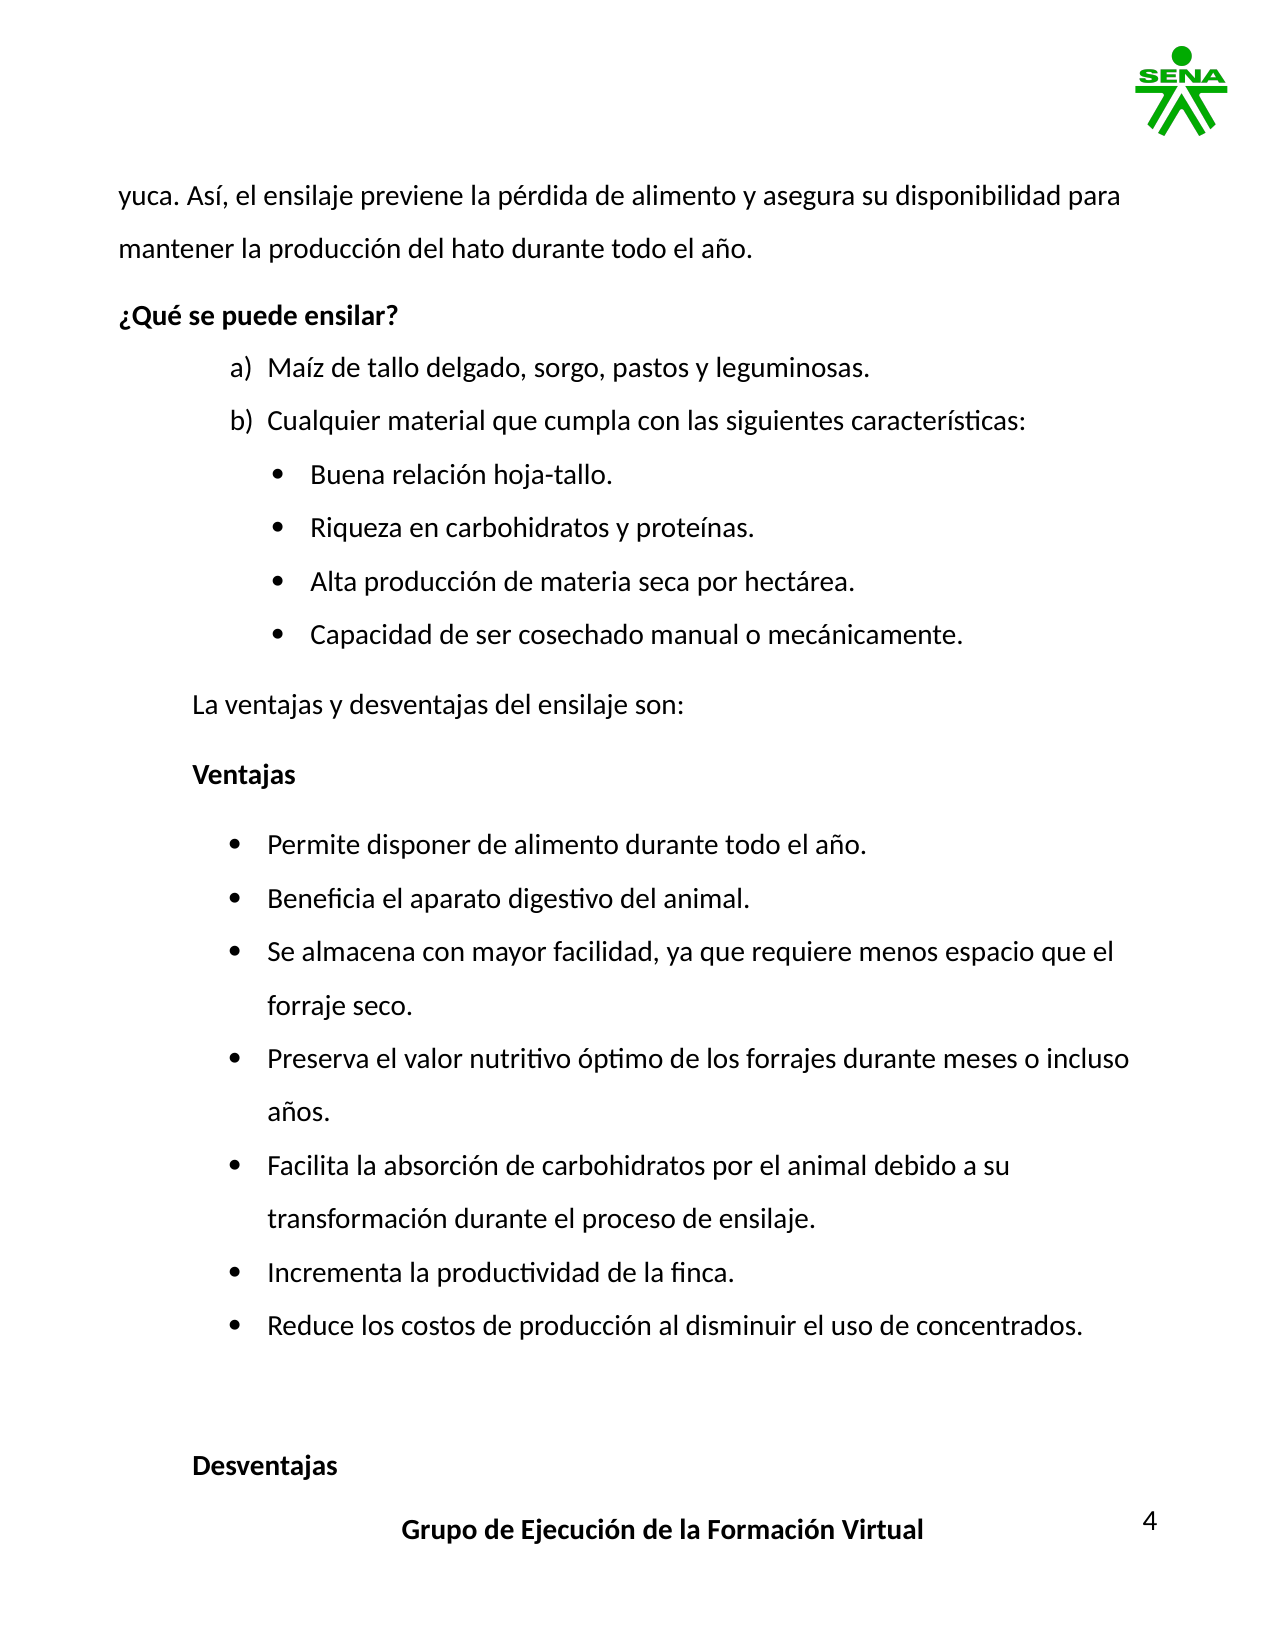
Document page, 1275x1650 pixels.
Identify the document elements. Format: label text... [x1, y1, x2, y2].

list Facilita la absorción de carbohidratos por el animal debido a su transformación durante el proceso de ensilaje. [229, 1147, 1157, 1236]
list Reduce los costos de producción al disminuir el uso de concentrados. [229, 1307, 1157, 1343]
list Se almacena con mayor facilidad, ya que requiere menos espacio que el forraje seco. [229, 933, 1157, 1022]
list Cualquier material que cumpla con las siguientes características: [229, 402, 1157, 438]
list Riqueza en carbohidratos y proteínas. [273, 509, 1157, 545]
text Desventajas [118, 1447, 1157, 1483]
text La ventajas y desventajas del ensilaje son: [118, 686, 1157, 722]
list Permite disponer de alimento durante todo el año. [229, 826, 1157, 862]
list Preserva el valor nutritivo óptimo de los forrajes durante meses o incluso años. [229, 1040, 1157, 1129]
picture [1135, 46, 1228, 136]
text Ventajas [118, 756, 1157, 792]
list Maíz de tallo delgado, sorgo, pastos y leguminosas. [229, 349, 1157, 384]
list Incrementa la productividad de la finca. [229, 1254, 1157, 1289]
list Beneficia el aparato digestivo del animal. [229, 880, 1157, 915]
list Alta producción de materia seca por hectárea. [273, 563, 1157, 598]
subtitle ¿Qué se puede ensilar? [118, 297, 1157, 332]
list Buena relación hoja-tallo. [273, 456, 1157, 491]
list Capacidad de ser cosechado manual o mecánicamente. [273, 616, 1157, 652]
